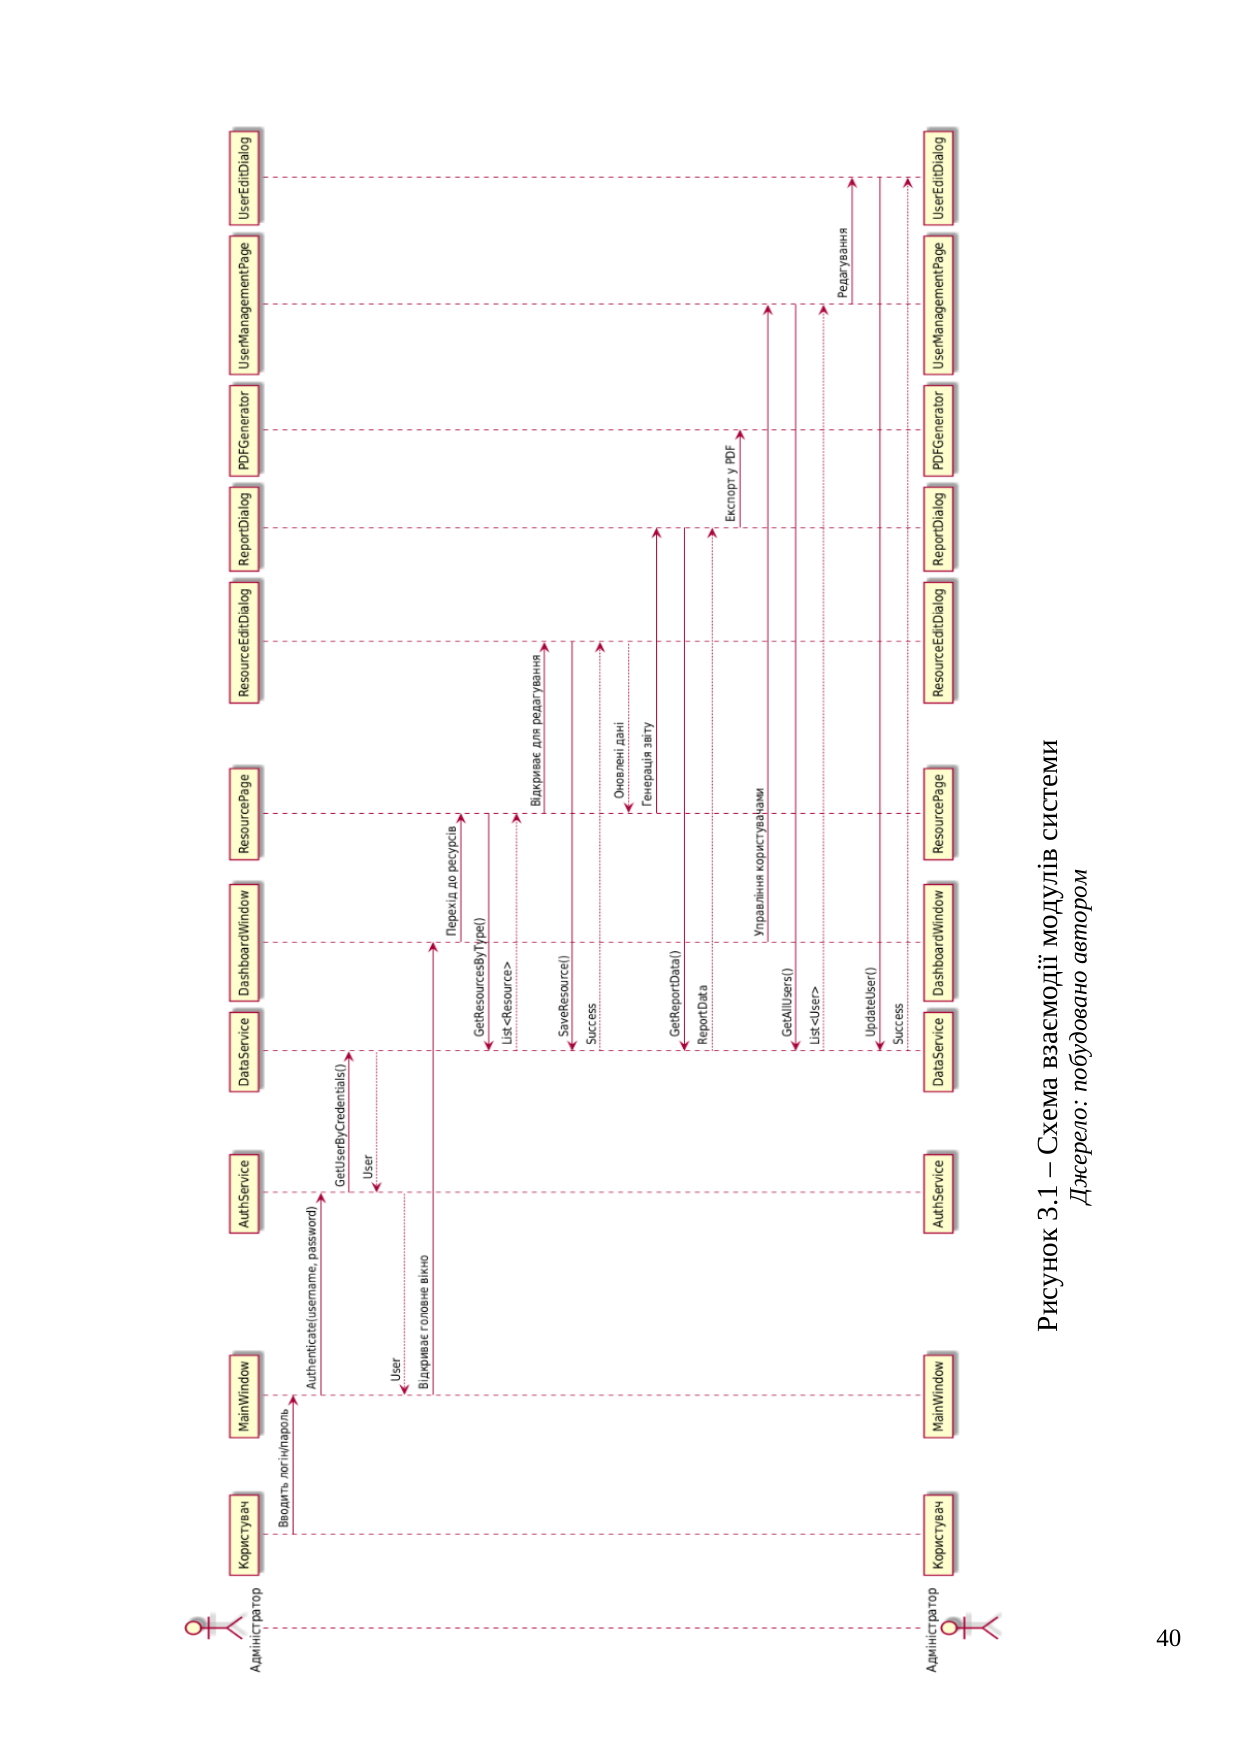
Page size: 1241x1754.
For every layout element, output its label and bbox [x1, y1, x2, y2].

picture [180, 123, 1002, 1674]
